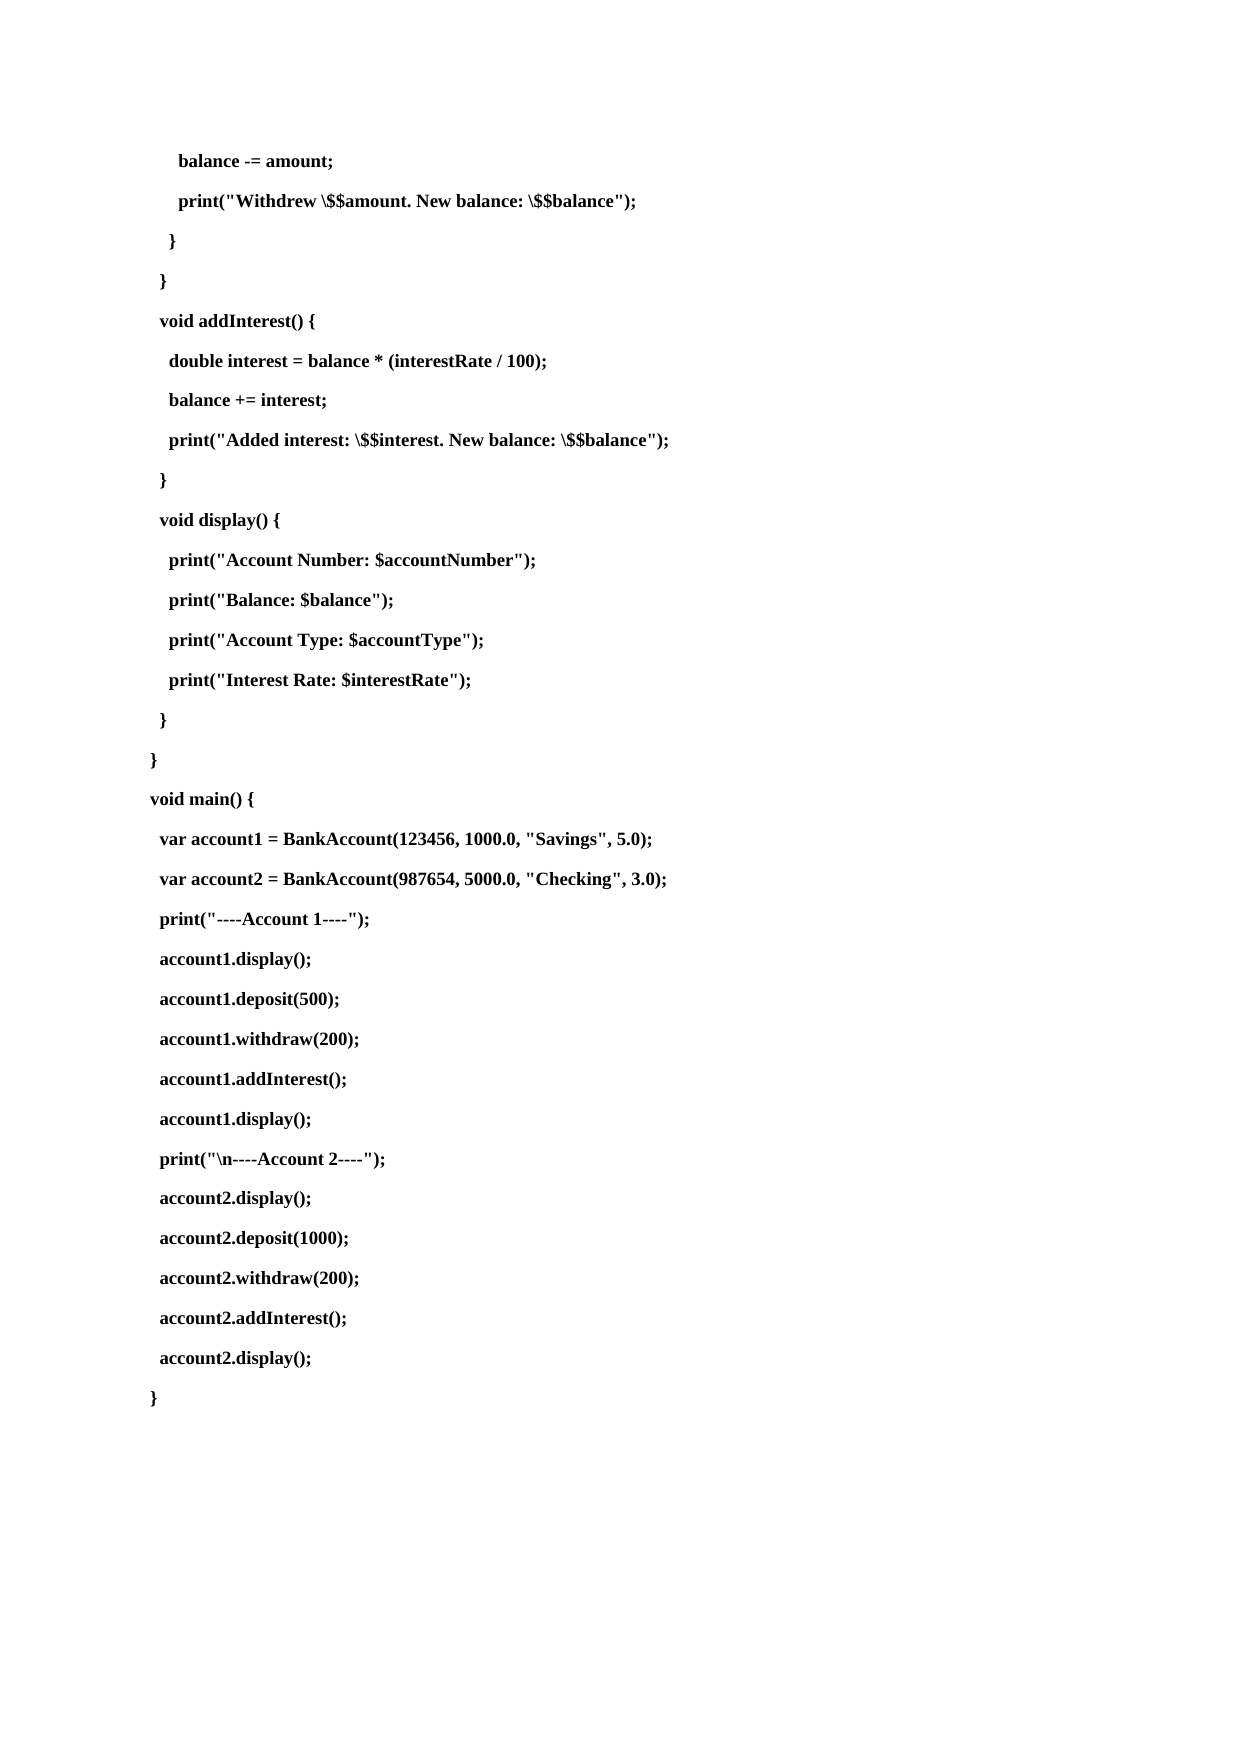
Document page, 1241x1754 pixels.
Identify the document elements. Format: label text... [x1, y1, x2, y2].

text } [150, 270, 1090, 291]
text account1.display(); [150, 948, 1090, 969]
text print("Account Number: $accountNumber"); [150, 549, 1090, 571]
text account2.display(); [150, 1347, 1090, 1368]
text } [150, 748, 1090, 770]
text print("----Account 1----"); [150, 908, 1090, 929]
text void main() { [150, 788, 1090, 810]
text var account2 = BankAccount(987654, 5000.0, "Checking", 3.0); [150, 868, 1090, 890]
text account1.display(); [150, 1107, 1090, 1129]
text print("Withdrew \$$amount. New balance: \$$balance"); [150, 190, 1090, 211]
text account2.withdraw(200); [150, 1267, 1090, 1289]
text account1.withdraw(200); [150, 1028, 1090, 1049]
text account2.deposit(1000); [150, 1227, 1090, 1249]
text double interest = balance * (interestRate / 100); [150, 349, 1090, 371]
text account2.addInterest(); [150, 1307, 1090, 1328]
text print("Account Type: $accountType"); [150, 629, 1090, 650]
text account1.addInterest(); [150, 1068, 1090, 1089]
text print("Interest Rate: $interestRate"); [150, 669, 1090, 690]
text print("\n----Account 2----"); [150, 1147, 1090, 1169]
text } [150, 1387, 1090, 1408]
text account2.display(); [150, 1187, 1090, 1209]
text balance += interest; [150, 389, 1090, 411]
text } [150, 469, 1090, 491]
text void display() { [150, 509, 1090, 531]
text balance -= amount; [150, 150, 1090, 172]
text void addInterest() { [150, 309, 1090, 331]
text } [150, 708, 1090, 730]
text print("Balance: $balance"); [150, 589, 1090, 610]
text print("Added interest: \$$interest. New balance: \$$balance"); [150, 429, 1090, 451]
text account1.deposit(500); [150, 988, 1090, 1009]
text var account1 = BankAccount(123456, 1000.0, "Savings", 5.0); [150, 828, 1090, 850]
text } [150, 230, 1090, 251]
